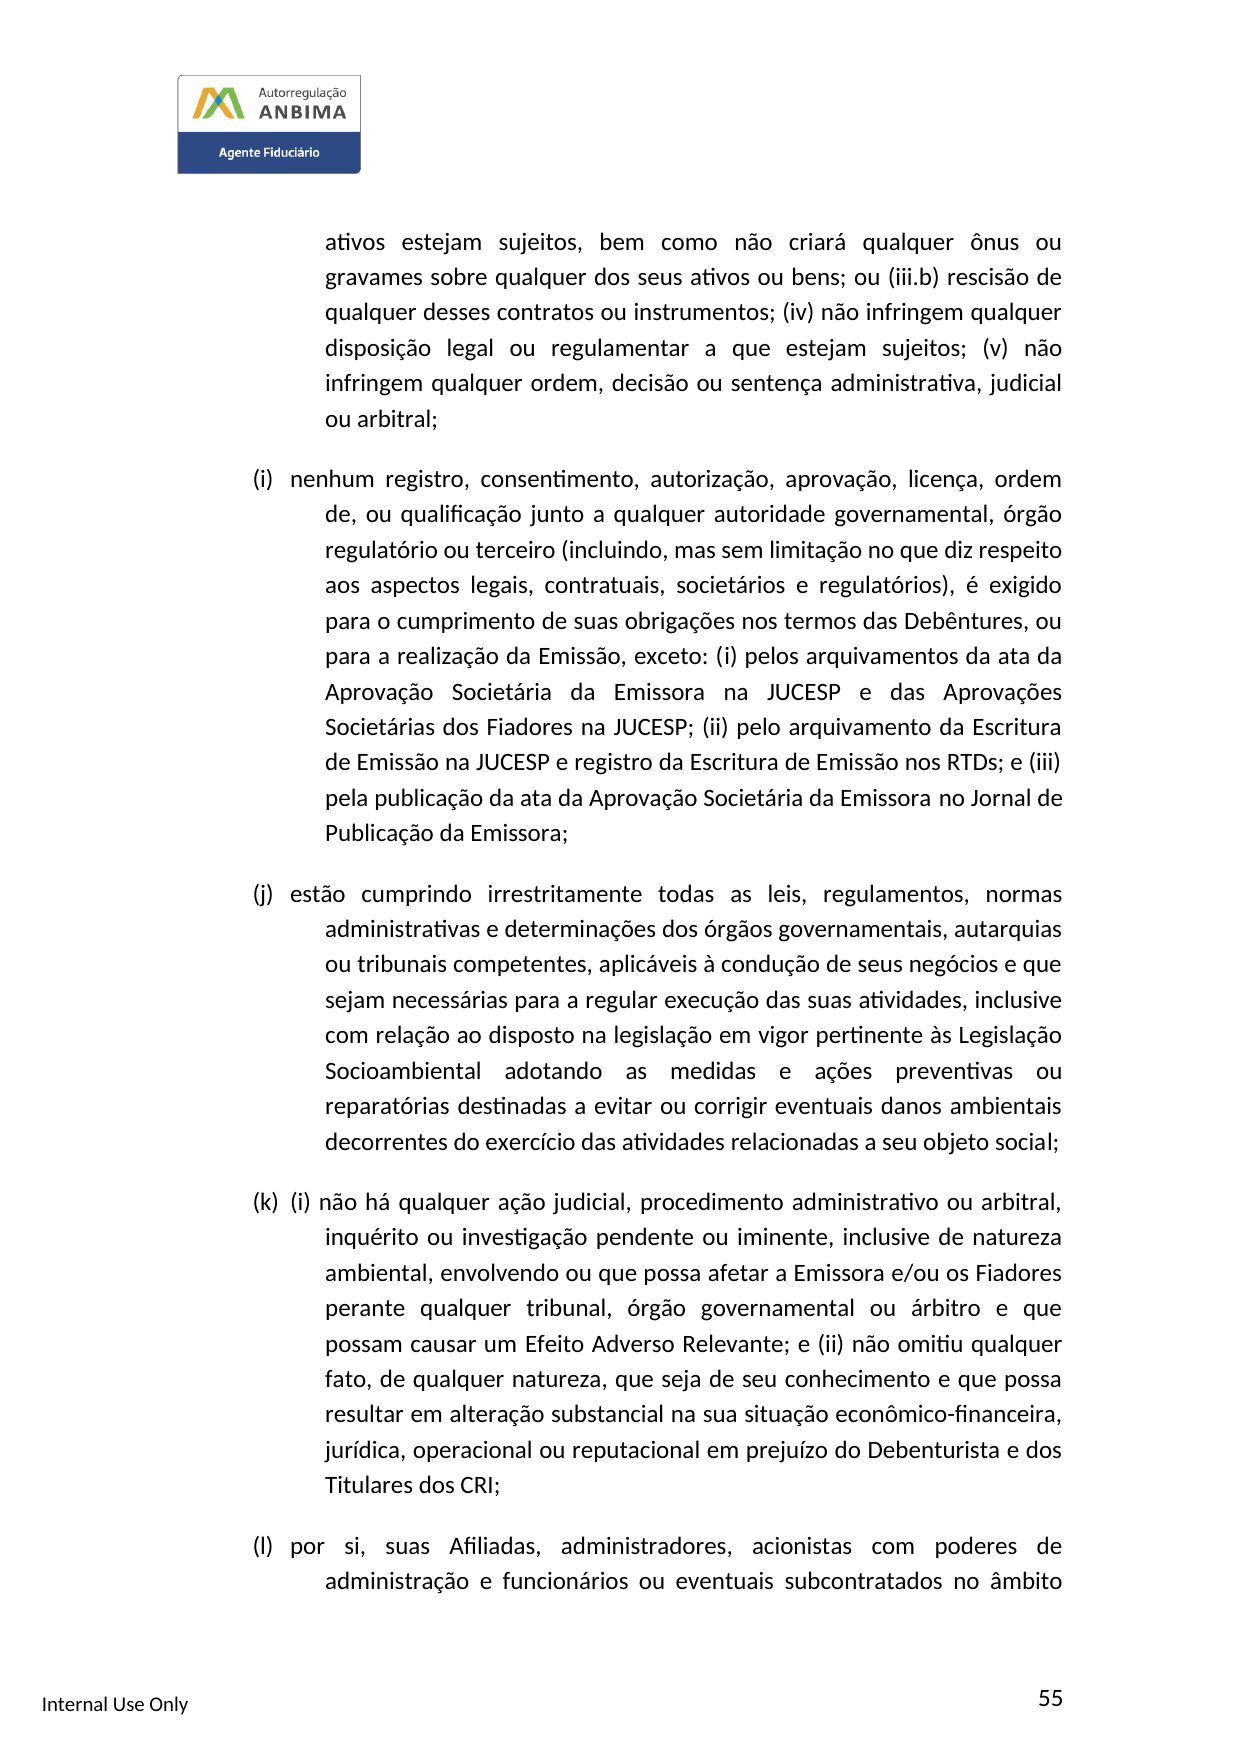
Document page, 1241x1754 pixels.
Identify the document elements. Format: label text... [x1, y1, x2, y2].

picture [177, 75, 361, 174]
list estão cumprindo irrestritamente todas as leis, regulamentos, normas administrativas e determinações dos órgãos governamentais, autarquias ou tribunais competentes, aplicáveis à condução de seus negócios e que sejam necessárias para a regular execução das suas atividades, inclusive com relação ao disposto na legislação em vigor pertinente às Legislação Socioambiental adotando as medidas e ações preventivas ou reparatórias destinadas a evitar ou corrigir eventuais danos ambientais decorrentes do exercício das atividades relacionadas a seu objeto social; [252, 874, 1063, 1157]
list (i) não há qualquer ação judicial, procedimento administrativo ou arbitral, inquérito ou investigação pendente ou iminente, inclusive de natureza ambiental, envolvendo ou que possa afetar a Emissora e/ou os Fiadores perante qualquer tribunal, órgão governamental ou árbitro e que possam causar um Efeito Adverso Relevante; e (ii) não omitiu qualquer fato, de qualquer natureza, que seja de seu conhecimento e que possa resultar em alteração substancial na sua situação econômico-financeira, jurídica, operacional ou reputacional em prejuízo do Debenturista e dos Titulares dos CRI; [252, 1182, 1063, 1501]
list nenhum registro, consentimento, autorização, aprovação, licença, ordem de, ou qualificação junto a qualquer autoridade governamental, órgão regulatório ou terceiro (incluindo, mas sem limitação no que diz respeito aos aspectos legais, contratuais, societários e regulatórios), é exigido para o cumprimento de suas obrigações nos termos das Debêntures, ou para a realização da Emissão, exceto: (i) pelos arquivamentos da ata da Aprovação Societária da Emissora na JUCESP e das Aprovações Societárias dos Fiadores na JUCESP; (ii) pelo arquivamento da Escritura de Emissão na JUCESP e registro da Escritura de Emissão nos RTDs; e (iii) pela publicação da ata da Aprovação Societária da Emissora no Jornal de Publicação da Emissora; [252, 459, 1063, 849]
